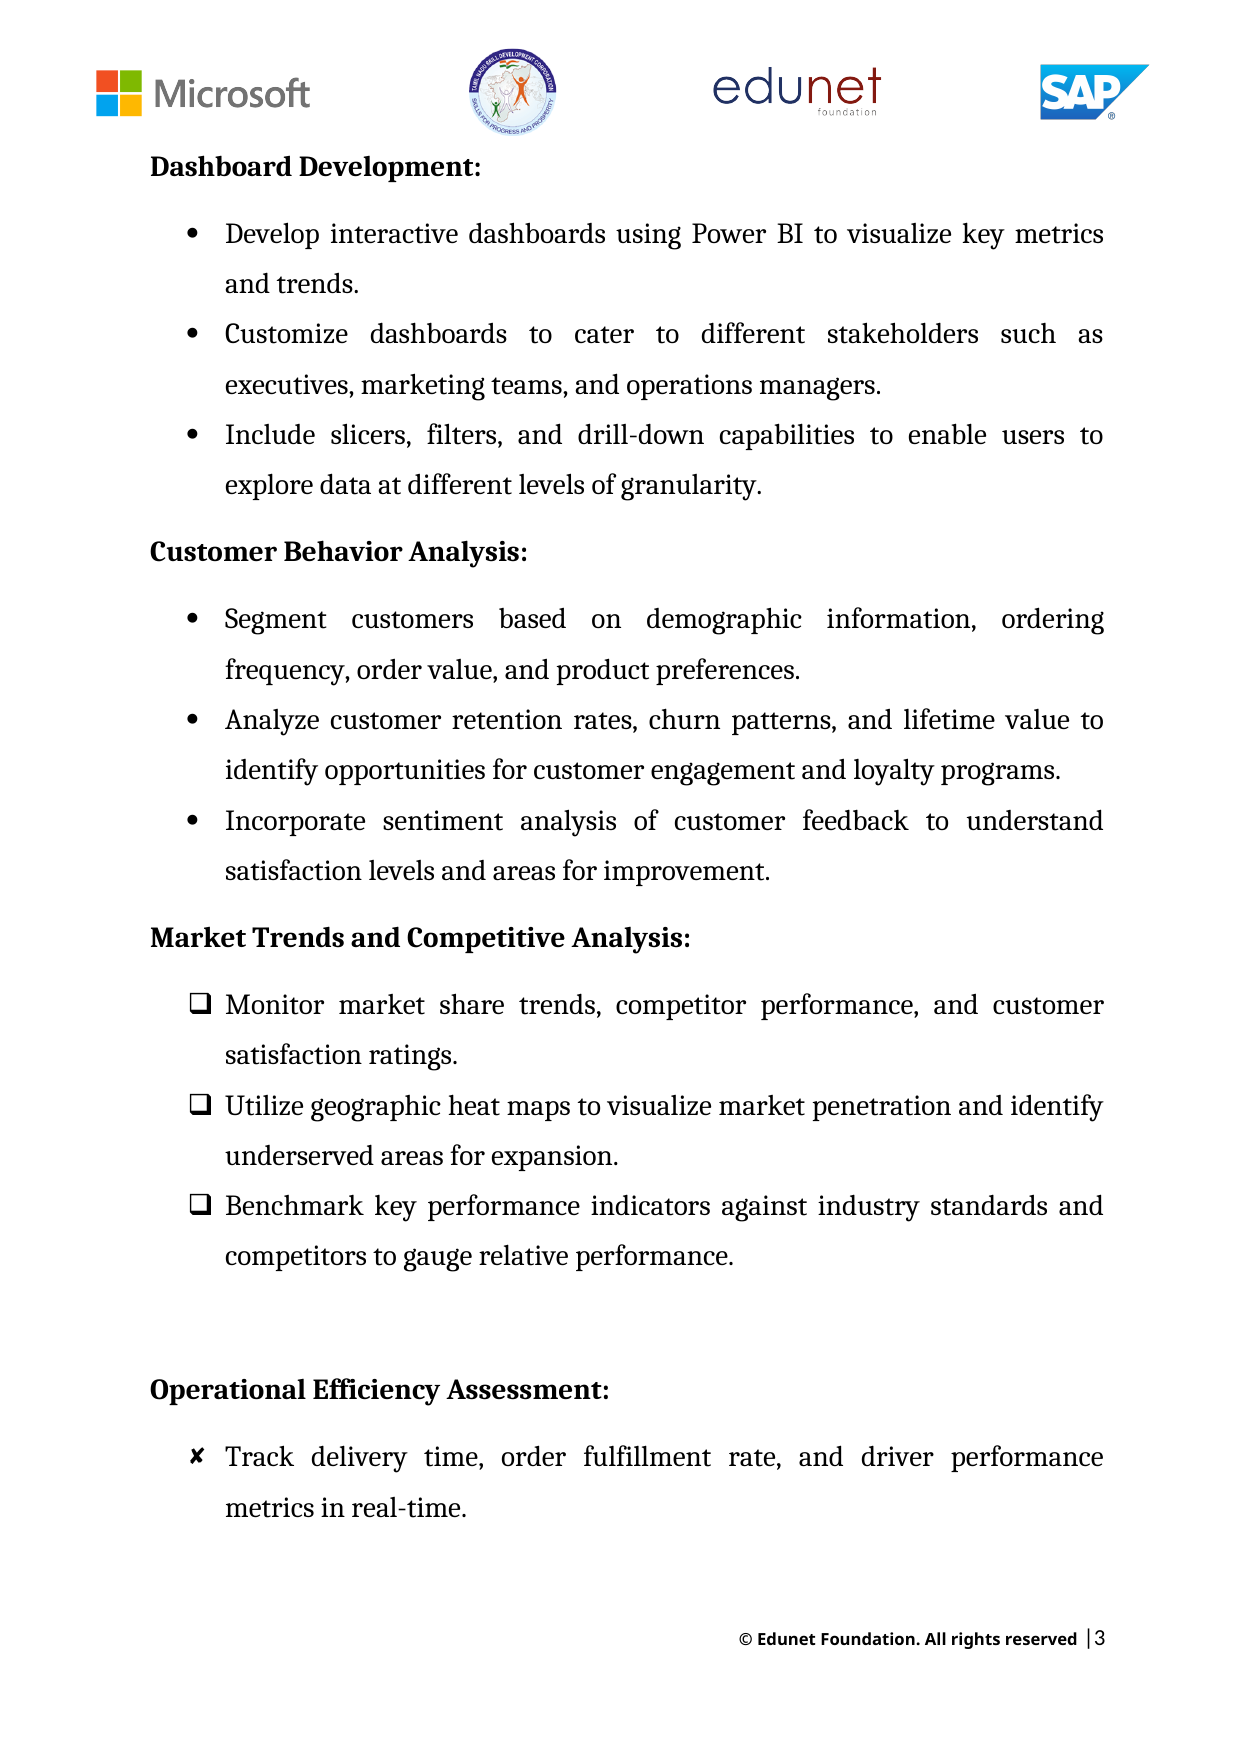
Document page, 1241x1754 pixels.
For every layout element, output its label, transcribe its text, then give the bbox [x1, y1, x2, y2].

text Customer Behavior Analysis: [150, 536, 1105, 569]
list Customize dashboards to cater to different stakeholders such as executives, marketing teams, and operations managers. [187, 318, 1105, 401]
picture [91, 65, 316, 121]
list Utilize geographic heat maps to visualize market penetration and identify underserved areas for expansion. [187, 1089, 1105, 1172]
list Track delivery time, order fulfillment rate, and driver performance metrics in real-time. [187, 1441, 1105, 1524]
picture [466, 45, 558, 137]
picture [706, 60, 889, 122]
text Dashboard Development: [150, 150, 1105, 183]
list Develop interactive dashboards using Power BI to visualize key metrics and trends. [187, 217, 1105, 301]
text Operational Efficiency Assessment: [150, 1373, 1105, 1407]
picture [1039, 63, 1151, 121]
list Segment customers based on demographic information, ordering frequency, order value, and product preferences. [187, 602, 1105, 686]
list Analyze customer retention rates, churn patterns, and lifetime value to identify opportunities for customer engagement and loyalty programs. [187, 703, 1105, 787]
list Include slicers, filters, and drill-down capabilities to enable users to explore data at different levels of granularity. [187, 418, 1105, 502]
list Benchmark key performance indicators against industry standards and competitors to gauge relative performance. [187, 1189, 1105, 1273]
list Incorporate sentiment analysis of customer feedback to understand satisfaction levels and areas for improvement. [187, 804, 1105, 888]
text Market Trends and Competitive Analysis: [150, 921, 1105, 954]
list Monitor market share trends, competitor performance, and customer satisfaction ratings. [187, 988, 1105, 1072]
